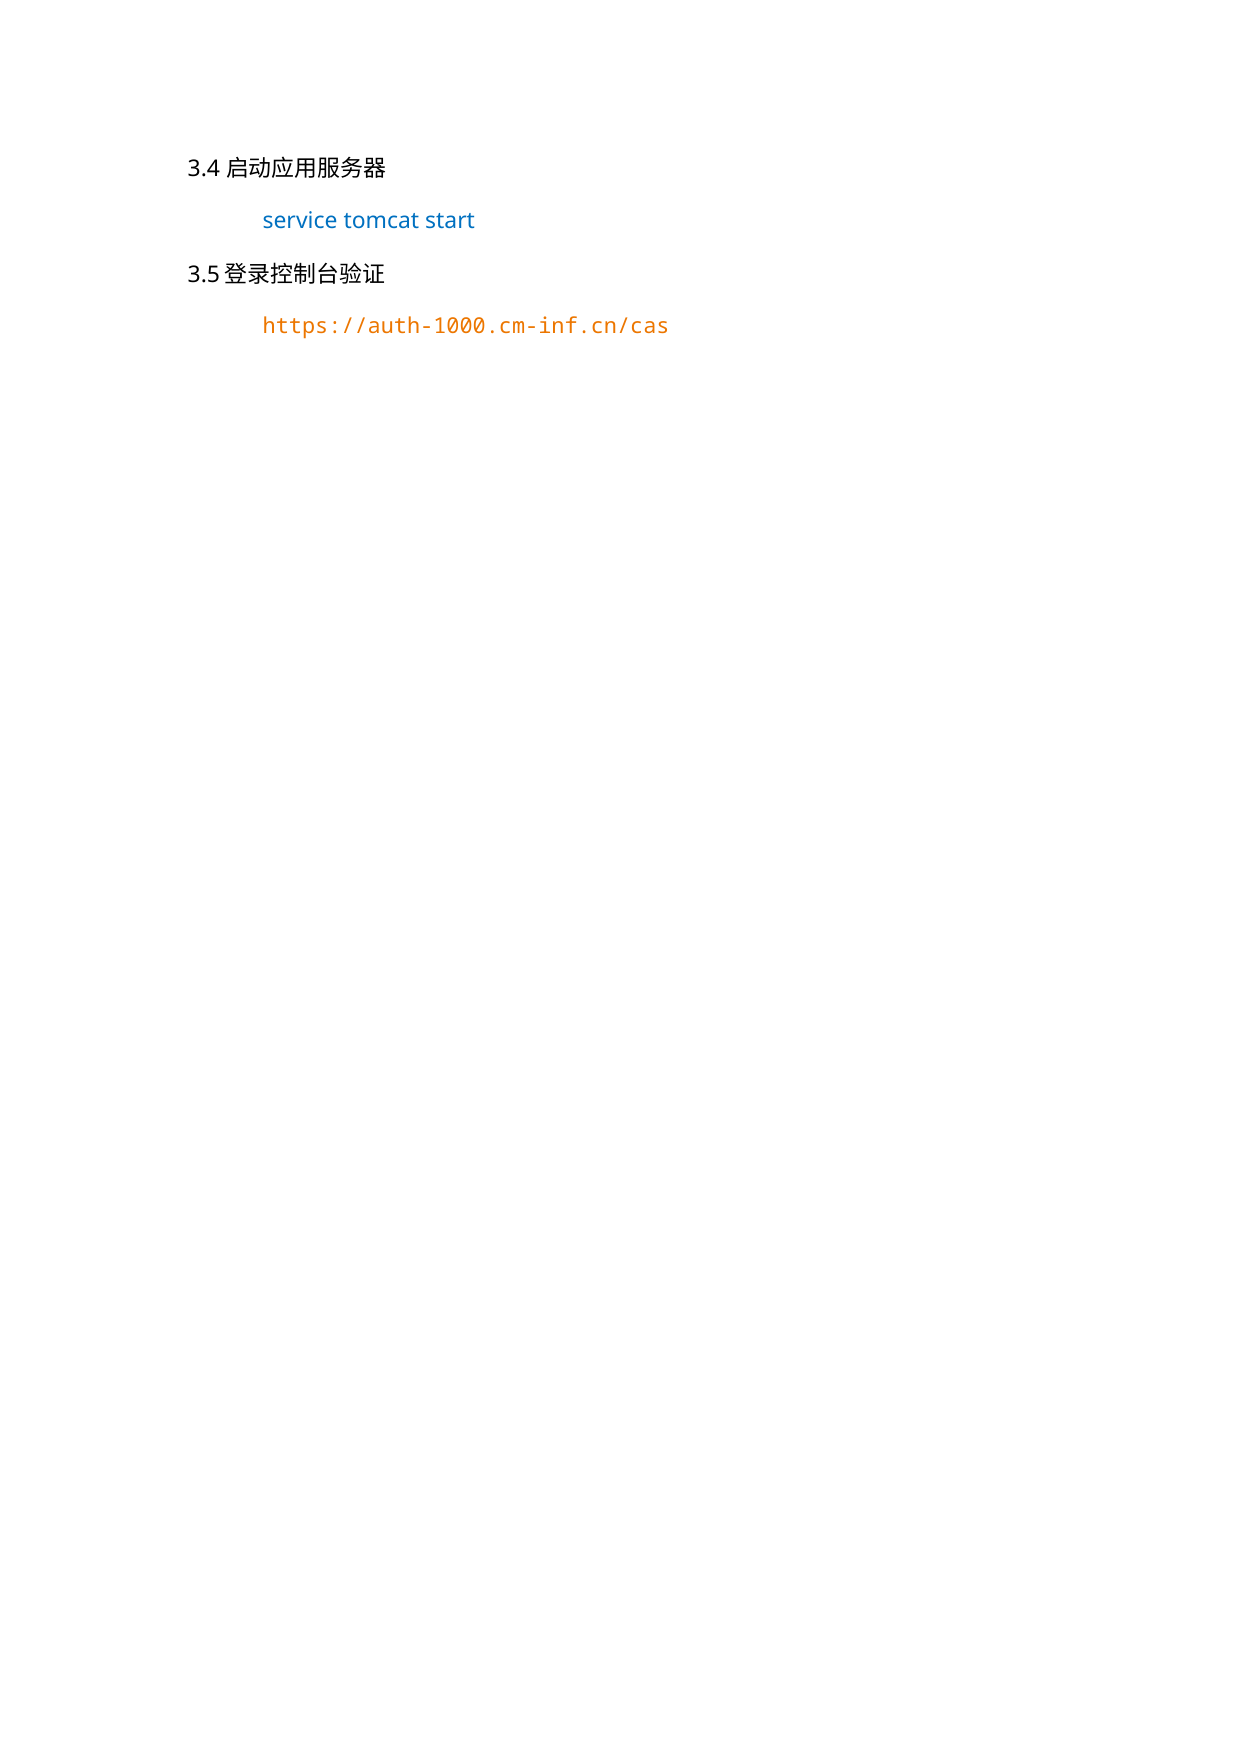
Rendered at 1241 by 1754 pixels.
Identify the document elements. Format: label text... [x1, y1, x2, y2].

text 3.5登录控制台验证 [187, 256, 1053, 289]
text 3.4 启动应用服务器 [187, 150, 1053, 183]
text https://auth-1000.cm-inf.cn/cas [187, 310, 1053, 340]
text service tomcat start [187, 204, 1053, 235]
